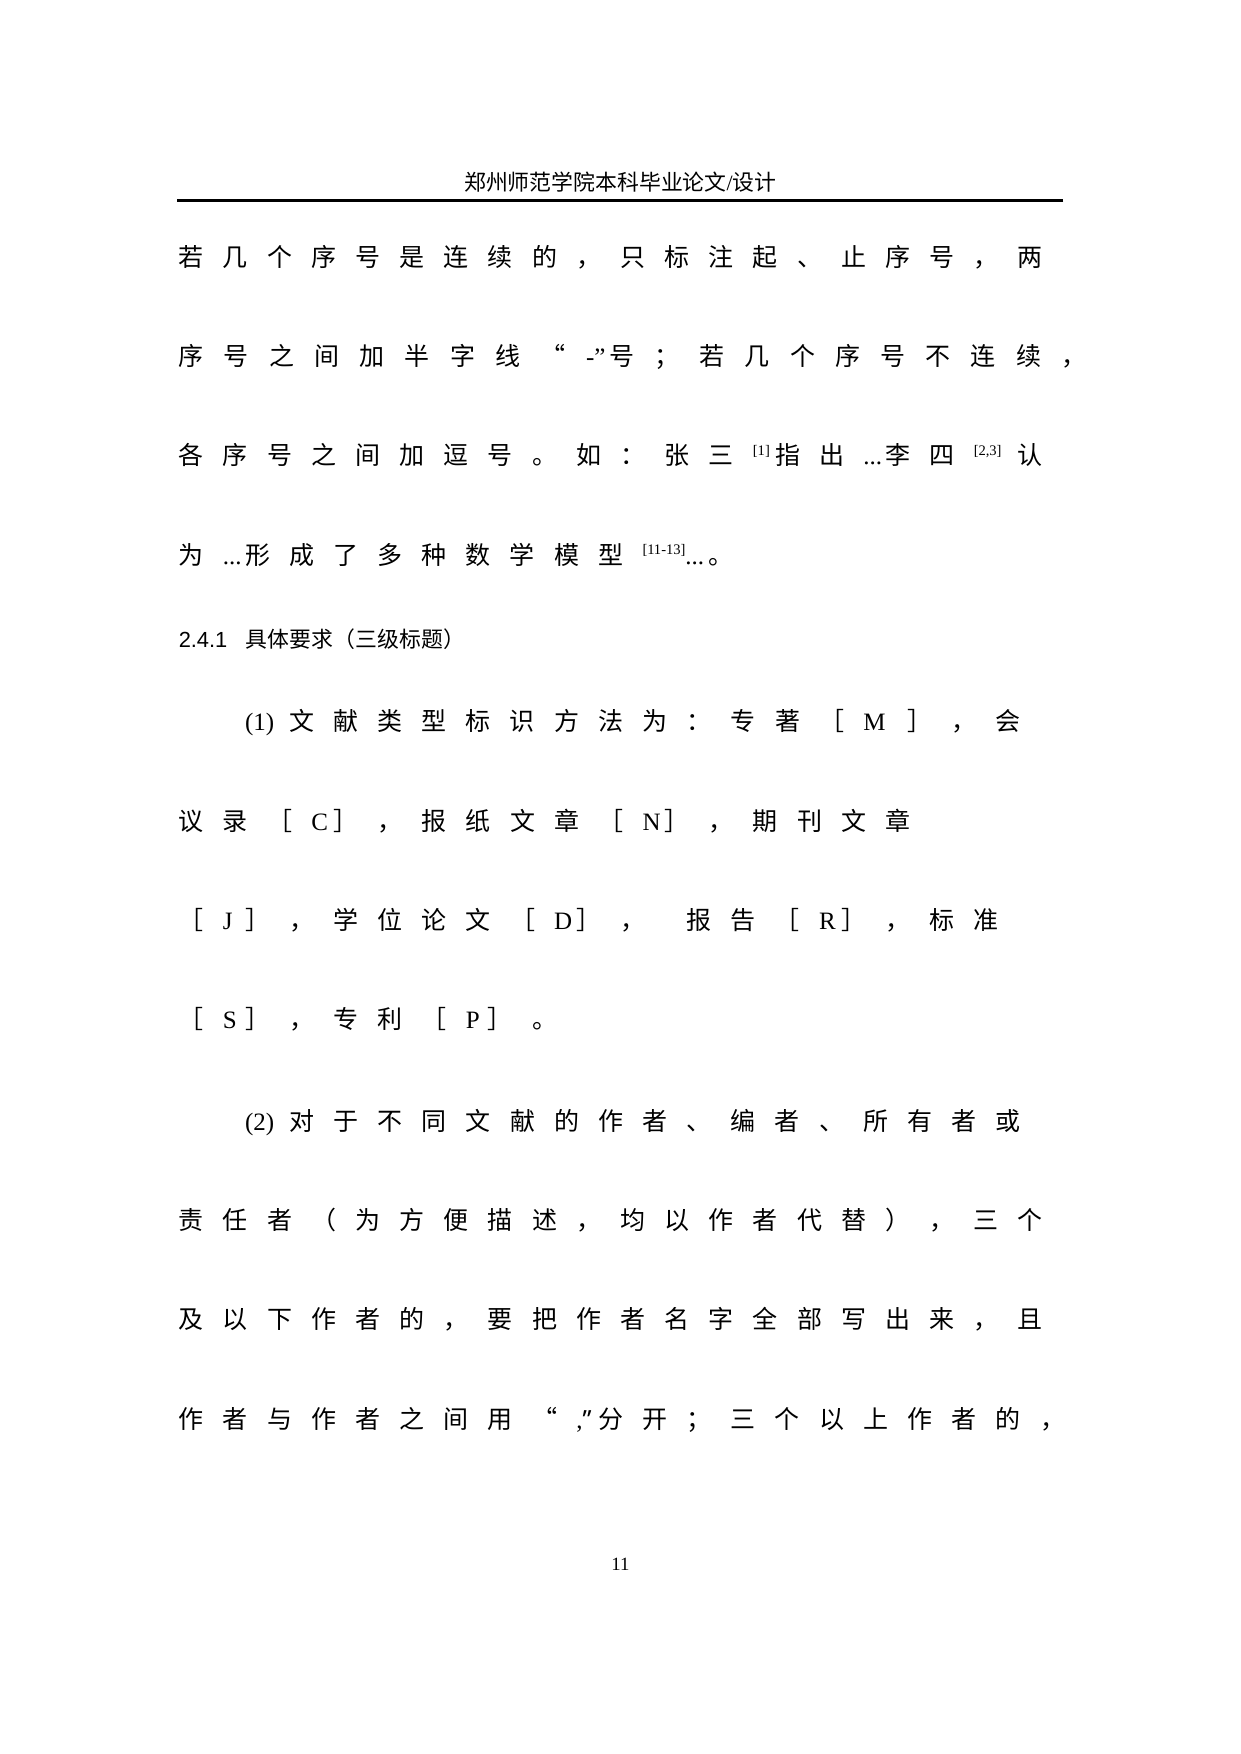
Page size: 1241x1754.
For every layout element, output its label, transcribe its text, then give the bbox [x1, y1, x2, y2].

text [178, 1086, 1062, 1450]
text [178, 222, 1062, 586]
text (1)文献类型标识方法为：专著［M］，会议录［C］，报纸文章［N］，期刊文章［J］，学位论文［D］， 报告［R］，标准［S］，专利［P］。 [178, 687, 1062, 1051]
